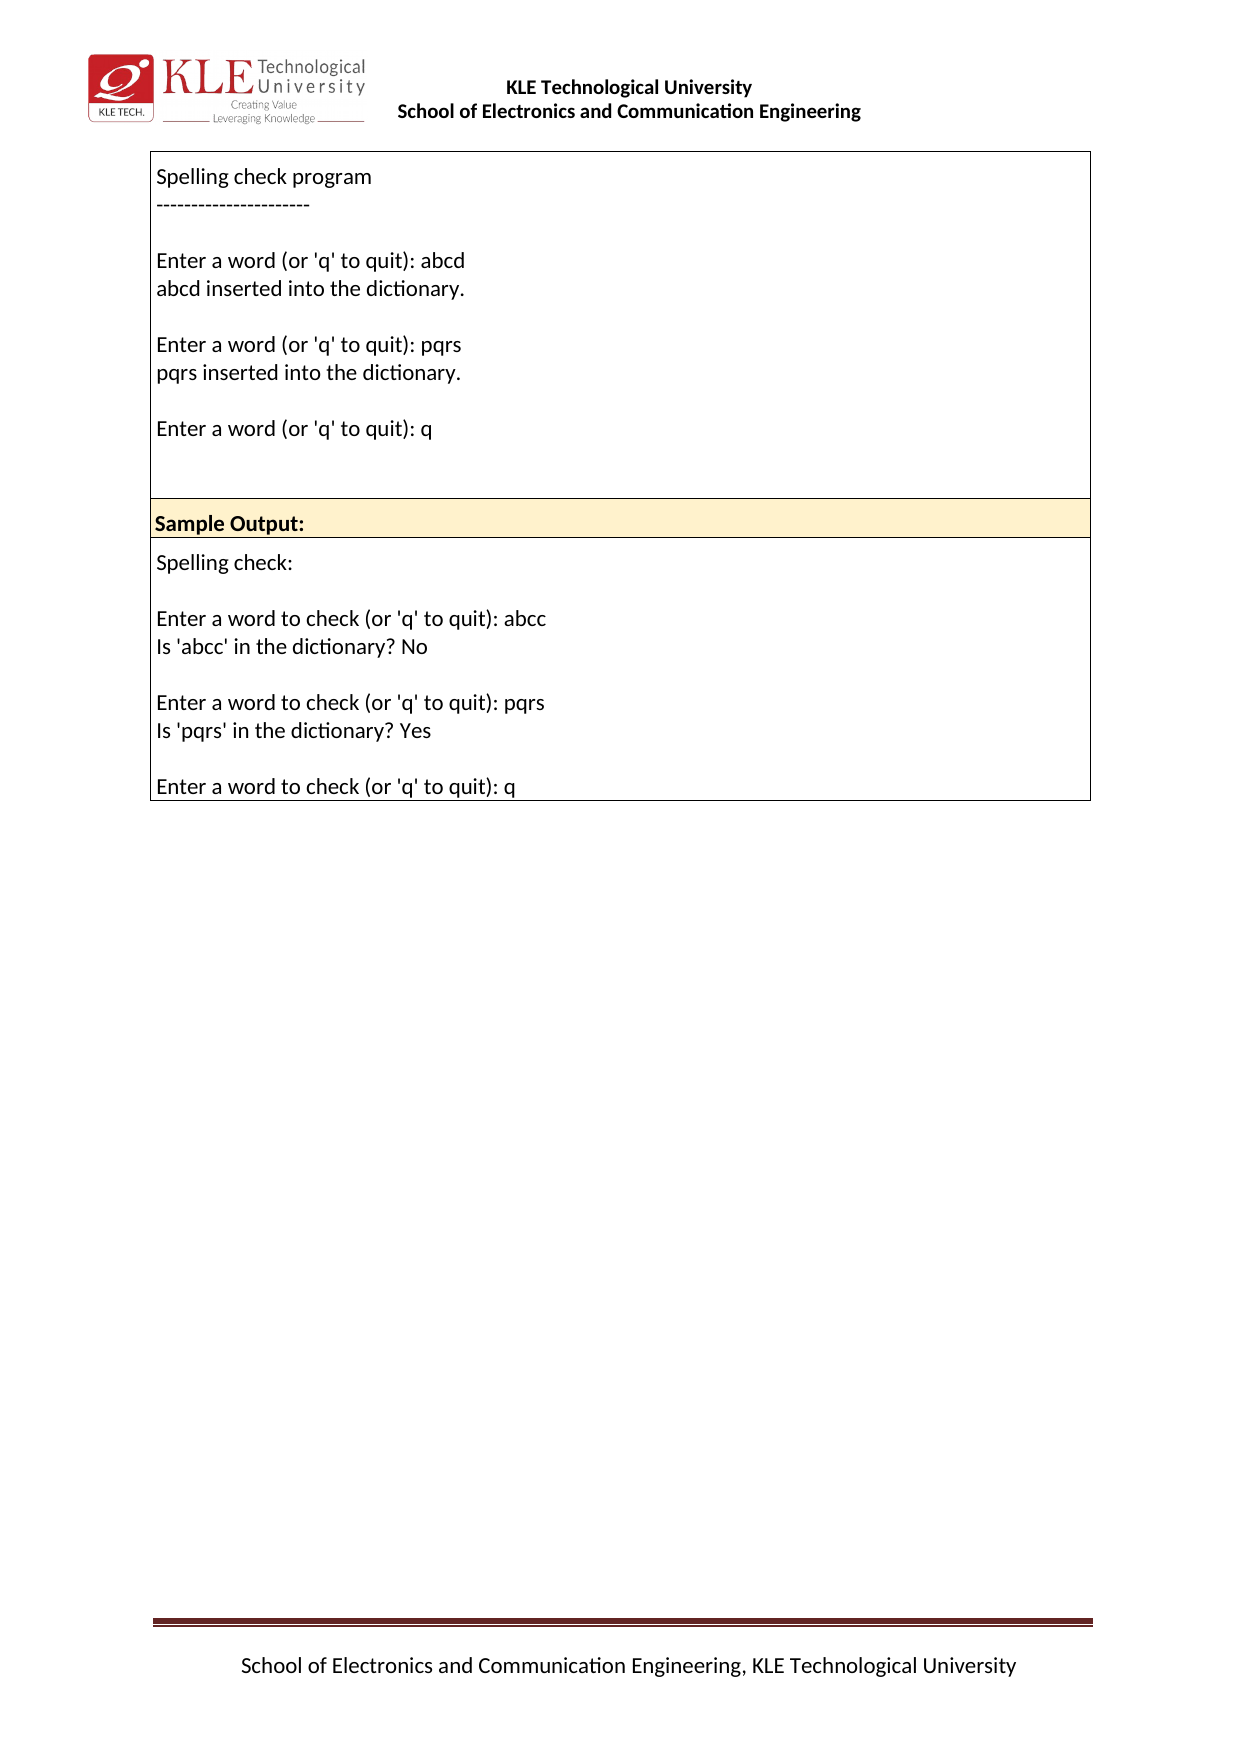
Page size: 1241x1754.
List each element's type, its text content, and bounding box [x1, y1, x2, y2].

table_cell Sample Output: [151, 499, 1090, 537]
picture [88, 50, 368, 125]
table_cell Spelling check: Enter a word to check (or 'q' to quit): abcc Is 'abcc' in the dictionary? No Enter a word to check (or 'q' to quit): pqrs Is 'pqrs' in the dictionary? Yes Enter a word to check (or 'q' to quit): q [151, 538, 1090, 800]
table_cell Spelling check program ---------------------- Enter a word (or 'q' to quit): abcd abcd inserted into the dictionary. Enter a word (or 'q' to quit): pqrs pqrs inserted into the dictionary. Enter a word (or 'q' to quit): q [151, 152, 1090, 498]
